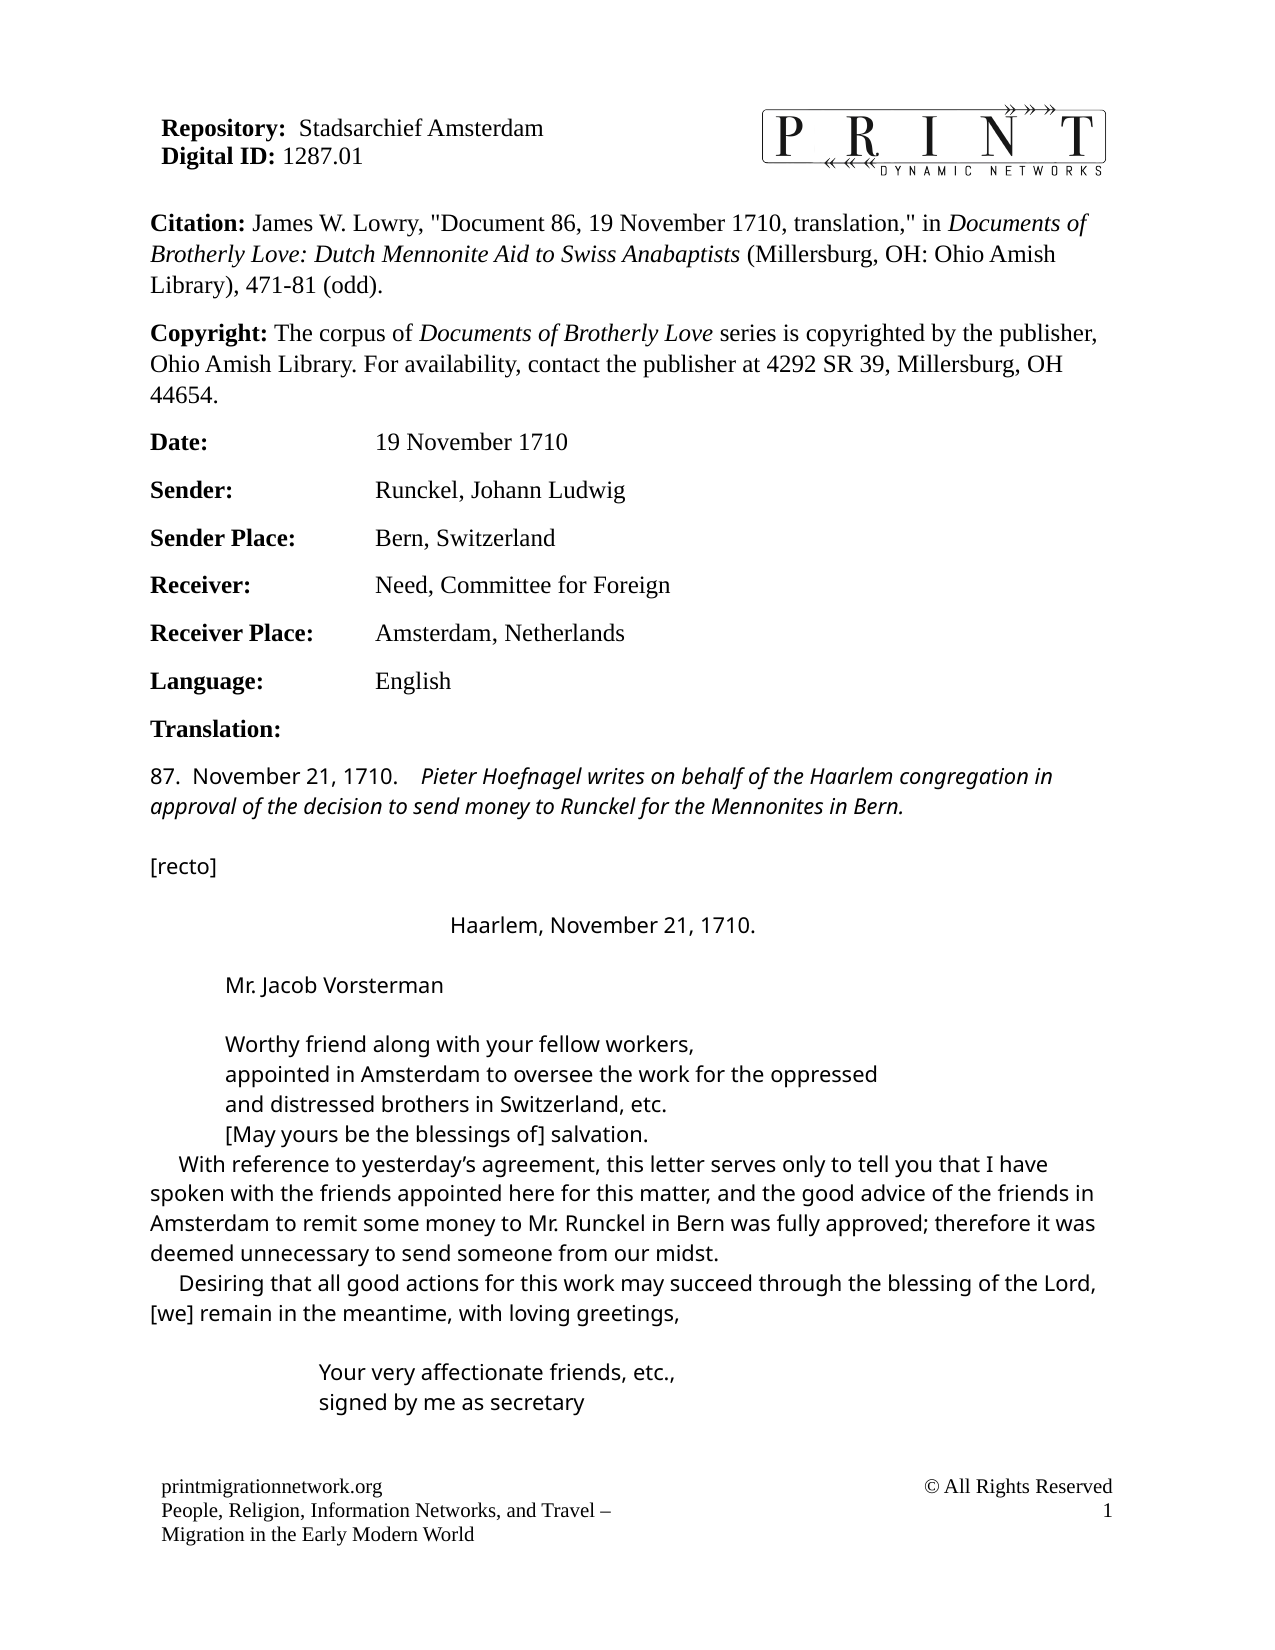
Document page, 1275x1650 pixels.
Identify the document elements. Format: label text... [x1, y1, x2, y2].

text Receiver Place: Amsterdam, Netherlands [150, 618, 1125, 647]
text signed by me as secretary [150, 1387, 1125, 1417]
text Date: 19 November 1710 [150, 427, 1125, 456]
text Copyright: The corpus of Documents of Brotherly Love series is copyrighted by the publisher, Ohio Amish Library. For availability, contact the publisher at 4292 SR 39, Millersburg, OH 44654. [150, 318, 1125, 408]
text Worthy friend along with your fellow workers, [150, 1029, 1125, 1059]
text Sender: Runckel, Johann Ludwig [150, 475, 1125, 504]
text Sender Place: Bern, Switzerland [150, 523, 1125, 552]
text Receiver: Need, Committee for Foreign [150, 571, 1125, 599]
text Mr. Jacob Vorsterman [150, 970, 1125, 1000]
text Desiring that all good actions for this work may succeed through the blessing of the Lord, [we] remain in the meantime, with loving greetings, [150, 1268, 1125, 1327]
text [May yours be the blessings of] salvation. [150, 1119, 1125, 1149]
picture [755, 103, 1113, 179]
text [recto] [150, 851, 1125, 881]
text With reference to yesterday’s agreement, this letter serves only to tell you that I have spoken with the friends appointed here for this matter, and the good advice of the friends in Amsterdam to remit some money to Mr. Runckel in Bern was fully approved; therefore it was deemed unnecessary to send someone from our midst. [150, 1149, 1125, 1268]
text and distressed brothers in Switzerland, etc. [150, 1089, 1125, 1119]
text Translation: [150, 714, 1125, 742]
text Your very affectionate friends, etc., [150, 1357, 1125, 1387]
text Haarlem, November 21, 1710. [150, 910, 1125, 940]
text appointed in Amsterdam to oversee the work for the oppressed [150, 1059, 1125, 1089]
text 87. November 21, 1710. Pieter Hoefnagel writes on behalf of the Haarlem congregation in approval of the decision to send money to Runckel for the Mennonites in Bern. [150, 761, 1125, 821]
text Citation: James W. Lowry, "Document 86, 19 November 1710, translation," in Documents of Brotherly Love: Dutch Mennonite Aid to Swiss Anabaptists (Millersburg, OH: Ohio Amish Library), 471-81 (odd). [150, 208, 1125, 299]
text Language: English [150, 666, 1125, 695]
